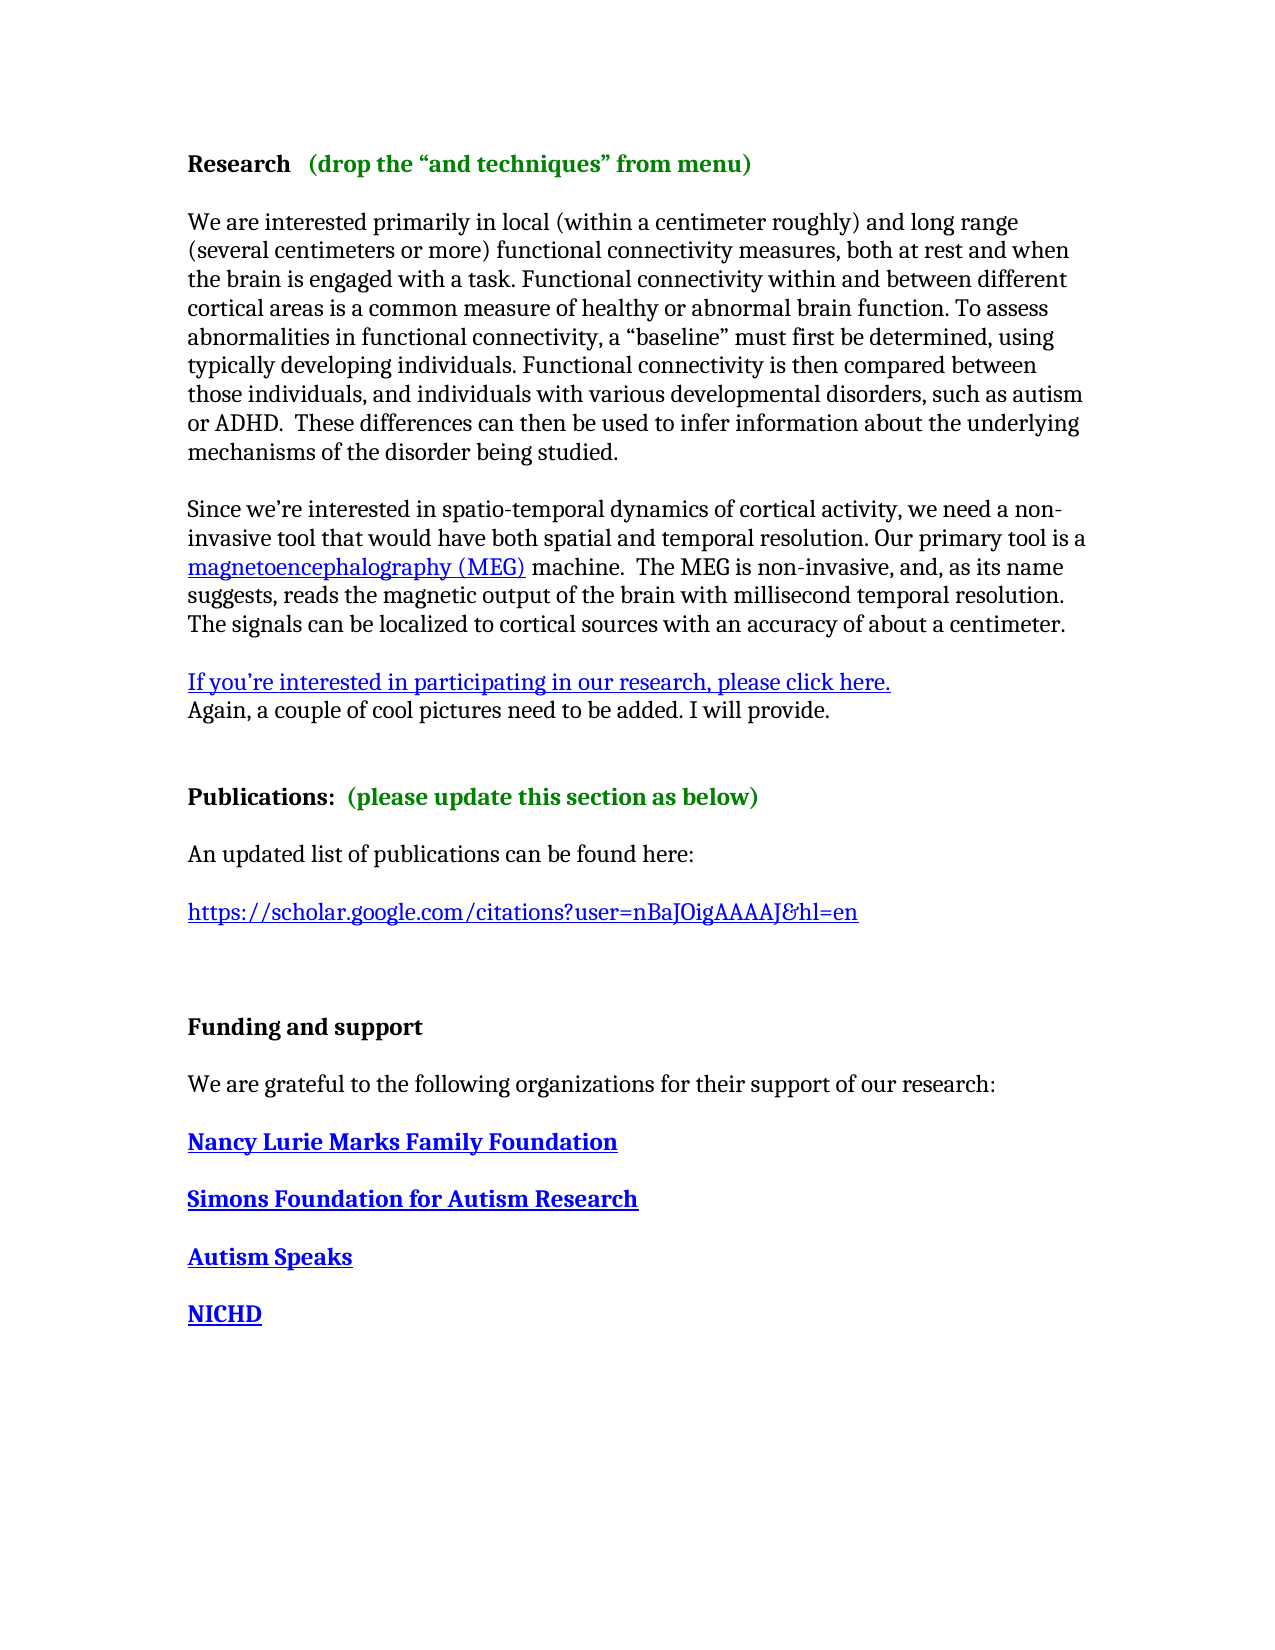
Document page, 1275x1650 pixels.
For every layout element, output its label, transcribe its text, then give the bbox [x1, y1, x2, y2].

text Funding and support [187, 1012, 1087, 1041]
text We are grateful to the following organizations for their support of our research: [187, 1070, 1087, 1099]
text If you’re interested in participating in our research, please click here. [187, 667, 1087, 696]
text NICHD [187, 1300, 1087, 1329]
text Publications: (please update this section as below) [187, 782, 1087, 811]
text We are interested primarily in local (within a centimeter roughly) and long range (several centimeters or more) functional connectivity measures, both at rest and when the brain is engaged with a task. Functional connectivity within and between different cortical areas is a common measure of healthy or abnormal brain function. To assess abnormalities in functional connectivity, a “baseline” must first be determined, using typically developing individuals. Functional connectivity is then compared between those individuals, and individuals with various developmental disorders, such as autism or ADHD. These differences can then be used to infer information about the underlying mechanisms of the disorder being studied. [187, 207, 1087, 466]
text https://scholar.google.com/citations?user=nBaJOigAAAAJ&hl=en [187, 897, 1087, 926]
text Autism Speaks [187, 1242, 1087, 1271]
text Again, a couple of cool pictures need to be added. I will provide. [187, 696, 1087, 725]
text Research (drop the “and techniques” from menu) [187, 150, 1087, 179]
text Nancy Lurie Marks Family Foundation [187, 1127, 1087, 1156]
text An updated list of publications can be found here: [187, 840, 1087, 869]
text Since we’re interested in spatio-temporal dynamics of cortical activity, we need a non-invasive tool that would have both spatial and temporal resolution. Our primary tool is a magnetoencephalography (MEG) machine. The MEG is non-invasive, and, as its name suggests, reads the magnetic output of the brain with millisecond temporal resolution. The signals can be localized to cortical sources with an accuracy of about a centimeter. [187, 495, 1087, 639]
text Simons Foundation for Autism Research [187, 1185, 1087, 1214]
